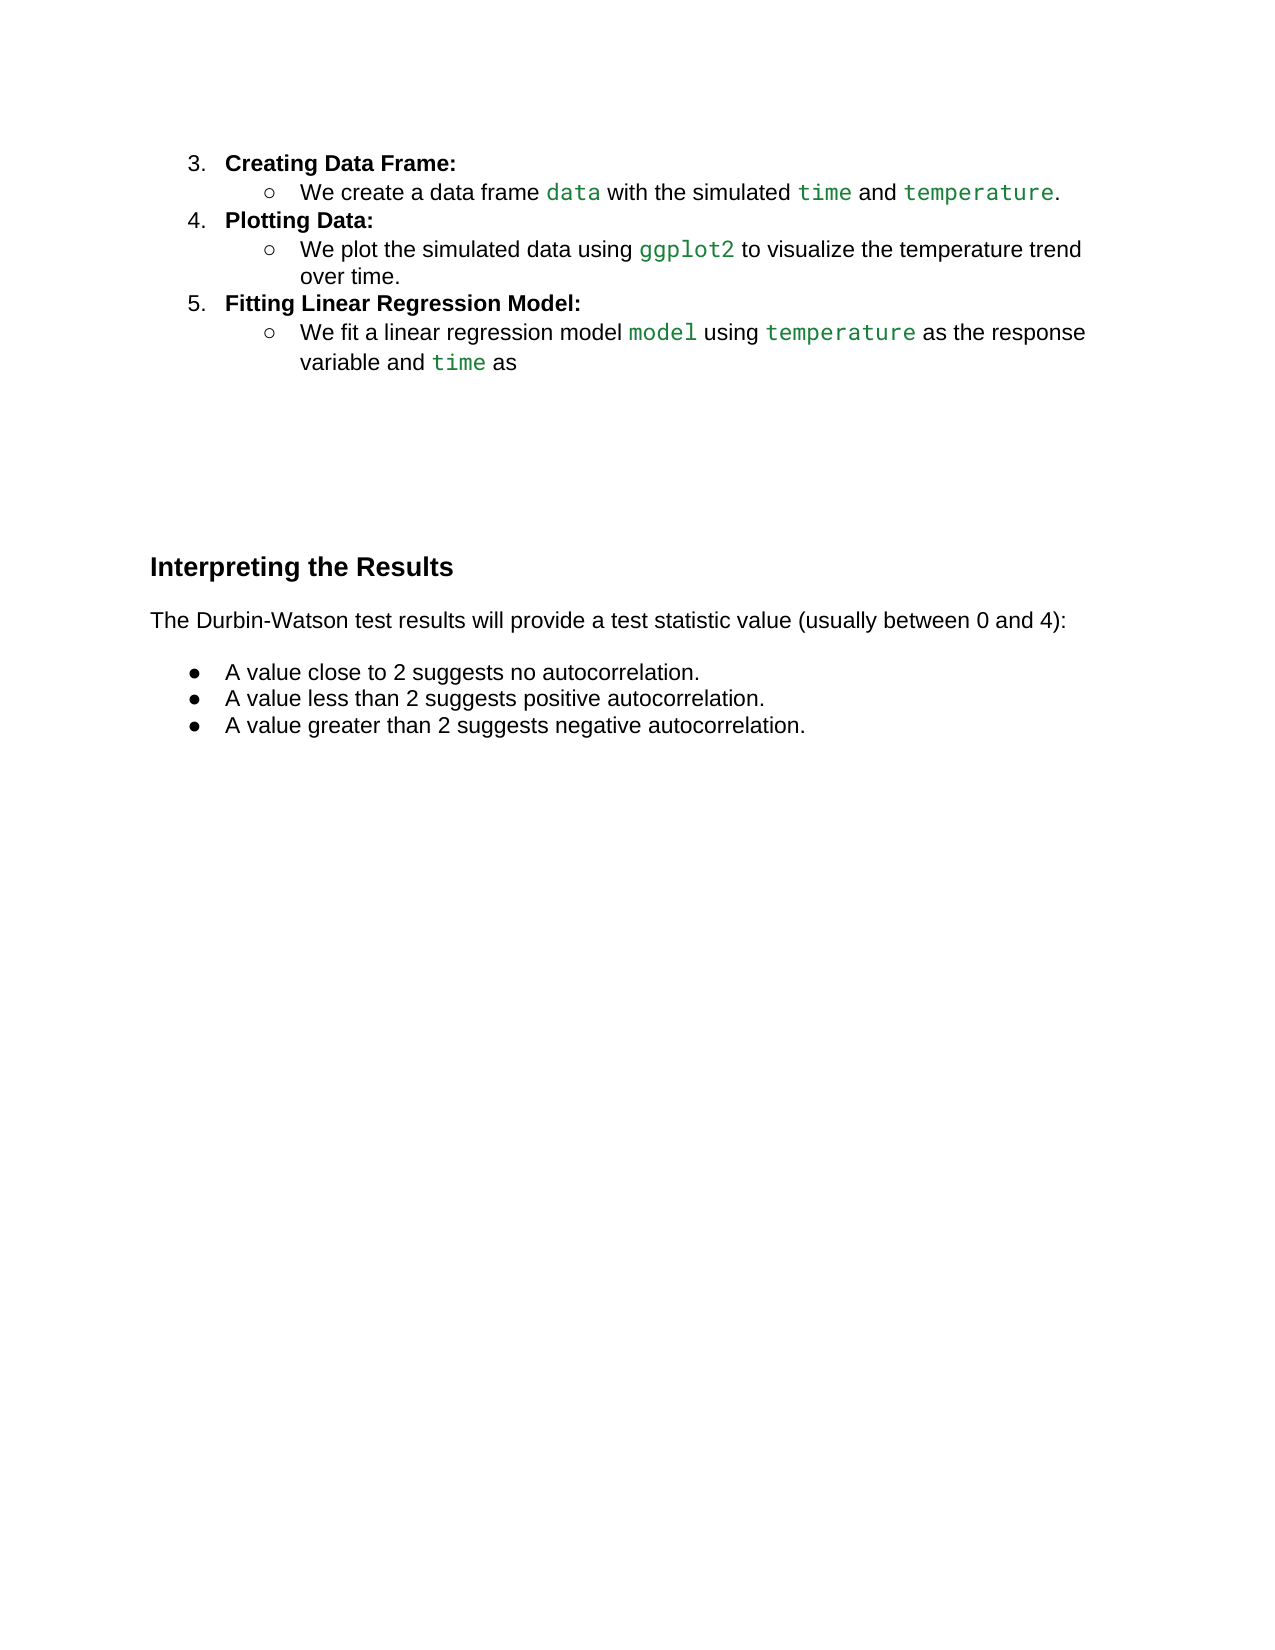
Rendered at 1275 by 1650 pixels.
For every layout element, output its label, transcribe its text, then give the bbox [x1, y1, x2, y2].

list Plotting Data: [187, 207, 1125, 233]
list Fitting Linear Regression Model: [187, 289, 1125, 316]
text The Durbin-Watson test results will provide a test statistic value (usually between 0 and 4): [150, 607, 1125, 634]
list Creating Data Frame: [187, 150, 1125, 176]
subtitle Interpreting the Results [150, 551, 1125, 582]
list We create a data frame data with the simulated time and temperature. [262, 176, 1125, 207]
list A value close to 2 suggests no autocorrelation. [187, 659, 1125, 685]
list We fit a linear regression model model using temperature as the response variable and time as [262, 316, 1125, 376]
list We plot the simulated data using ggplot2 to visualize the temperature trend over time. [262, 233, 1125, 289]
list A value greater than 2 suggests negative autocorrelation. [187, 712, 1125, 738]
list A value less than 2 suggests positive autocorrelation. [187, 685, 1125, 712]
